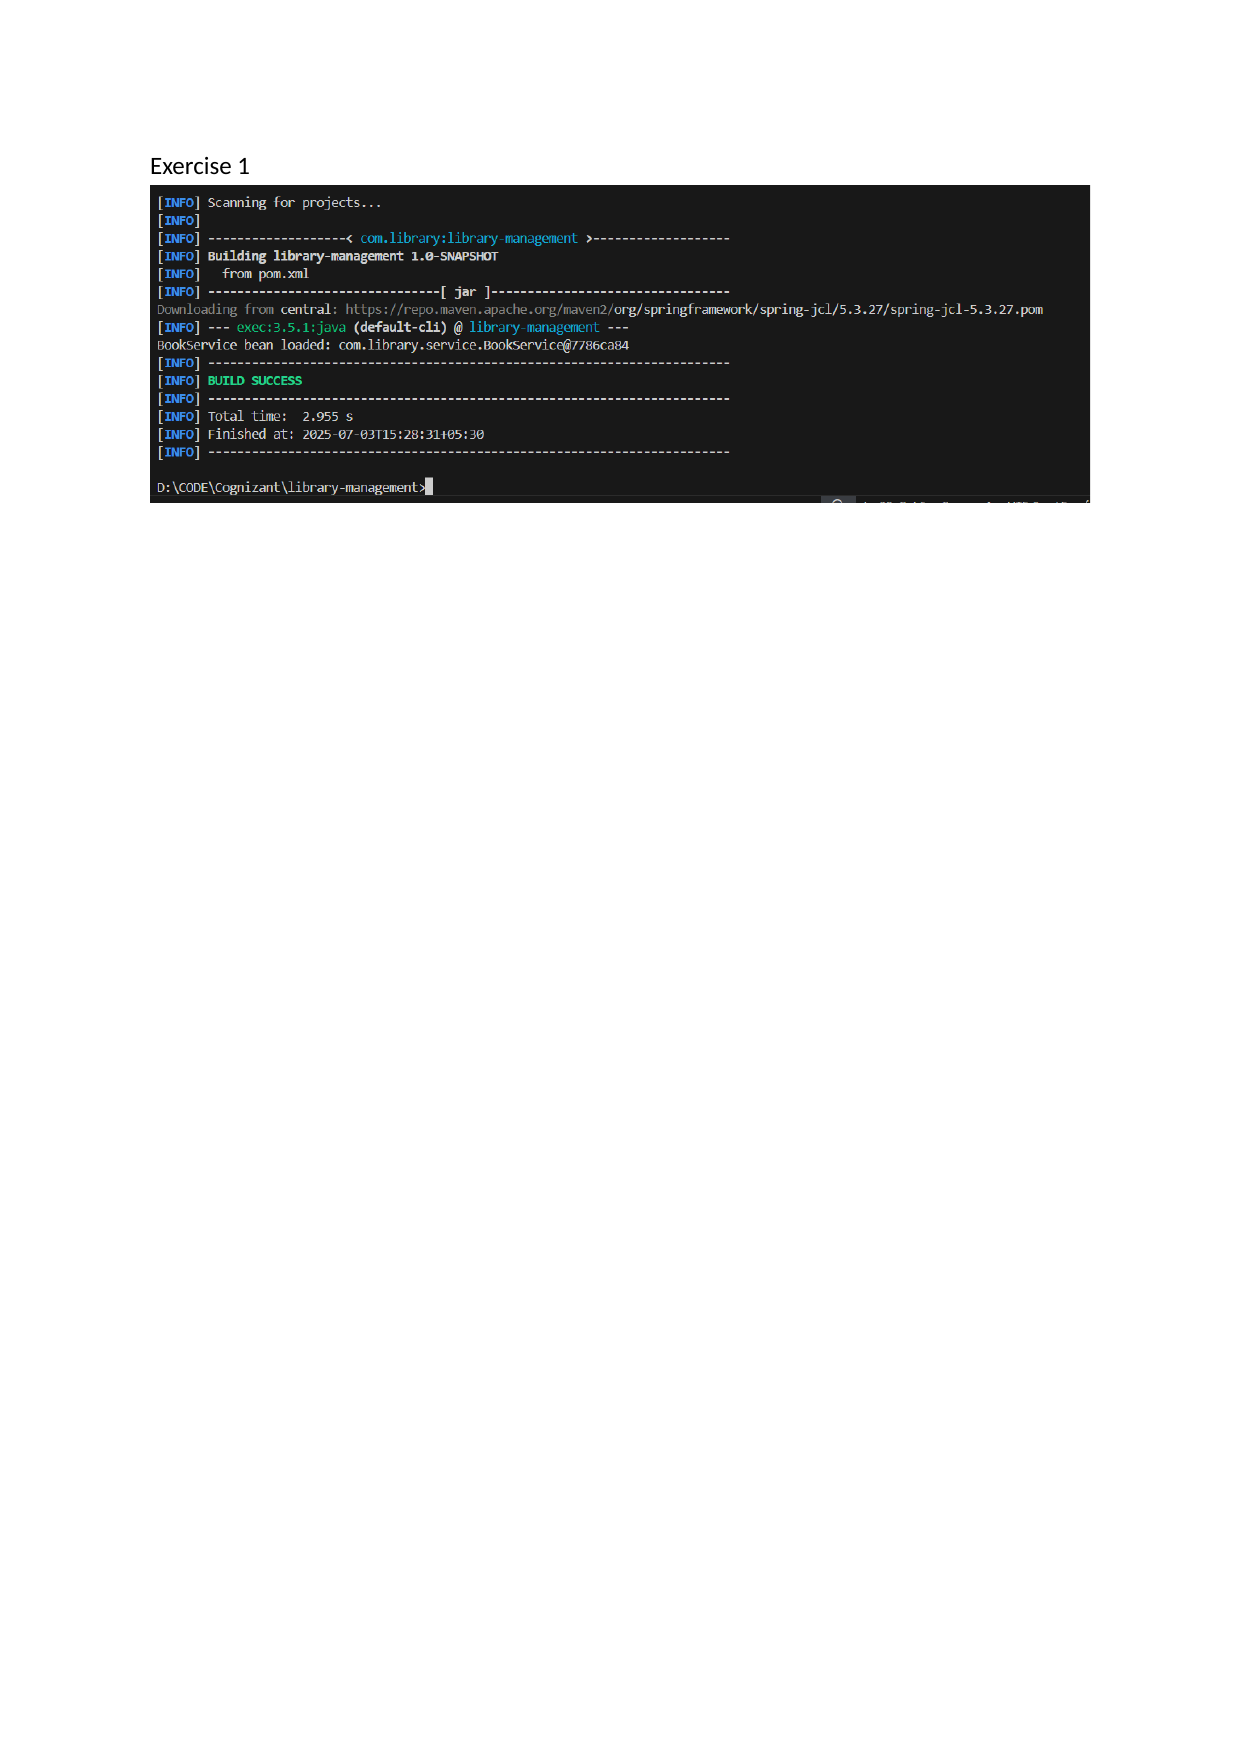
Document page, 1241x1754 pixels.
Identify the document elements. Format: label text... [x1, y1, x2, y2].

text Exercise 1 [150, 150, 1090, 185]
picture [150, 185, 1091, 503]
